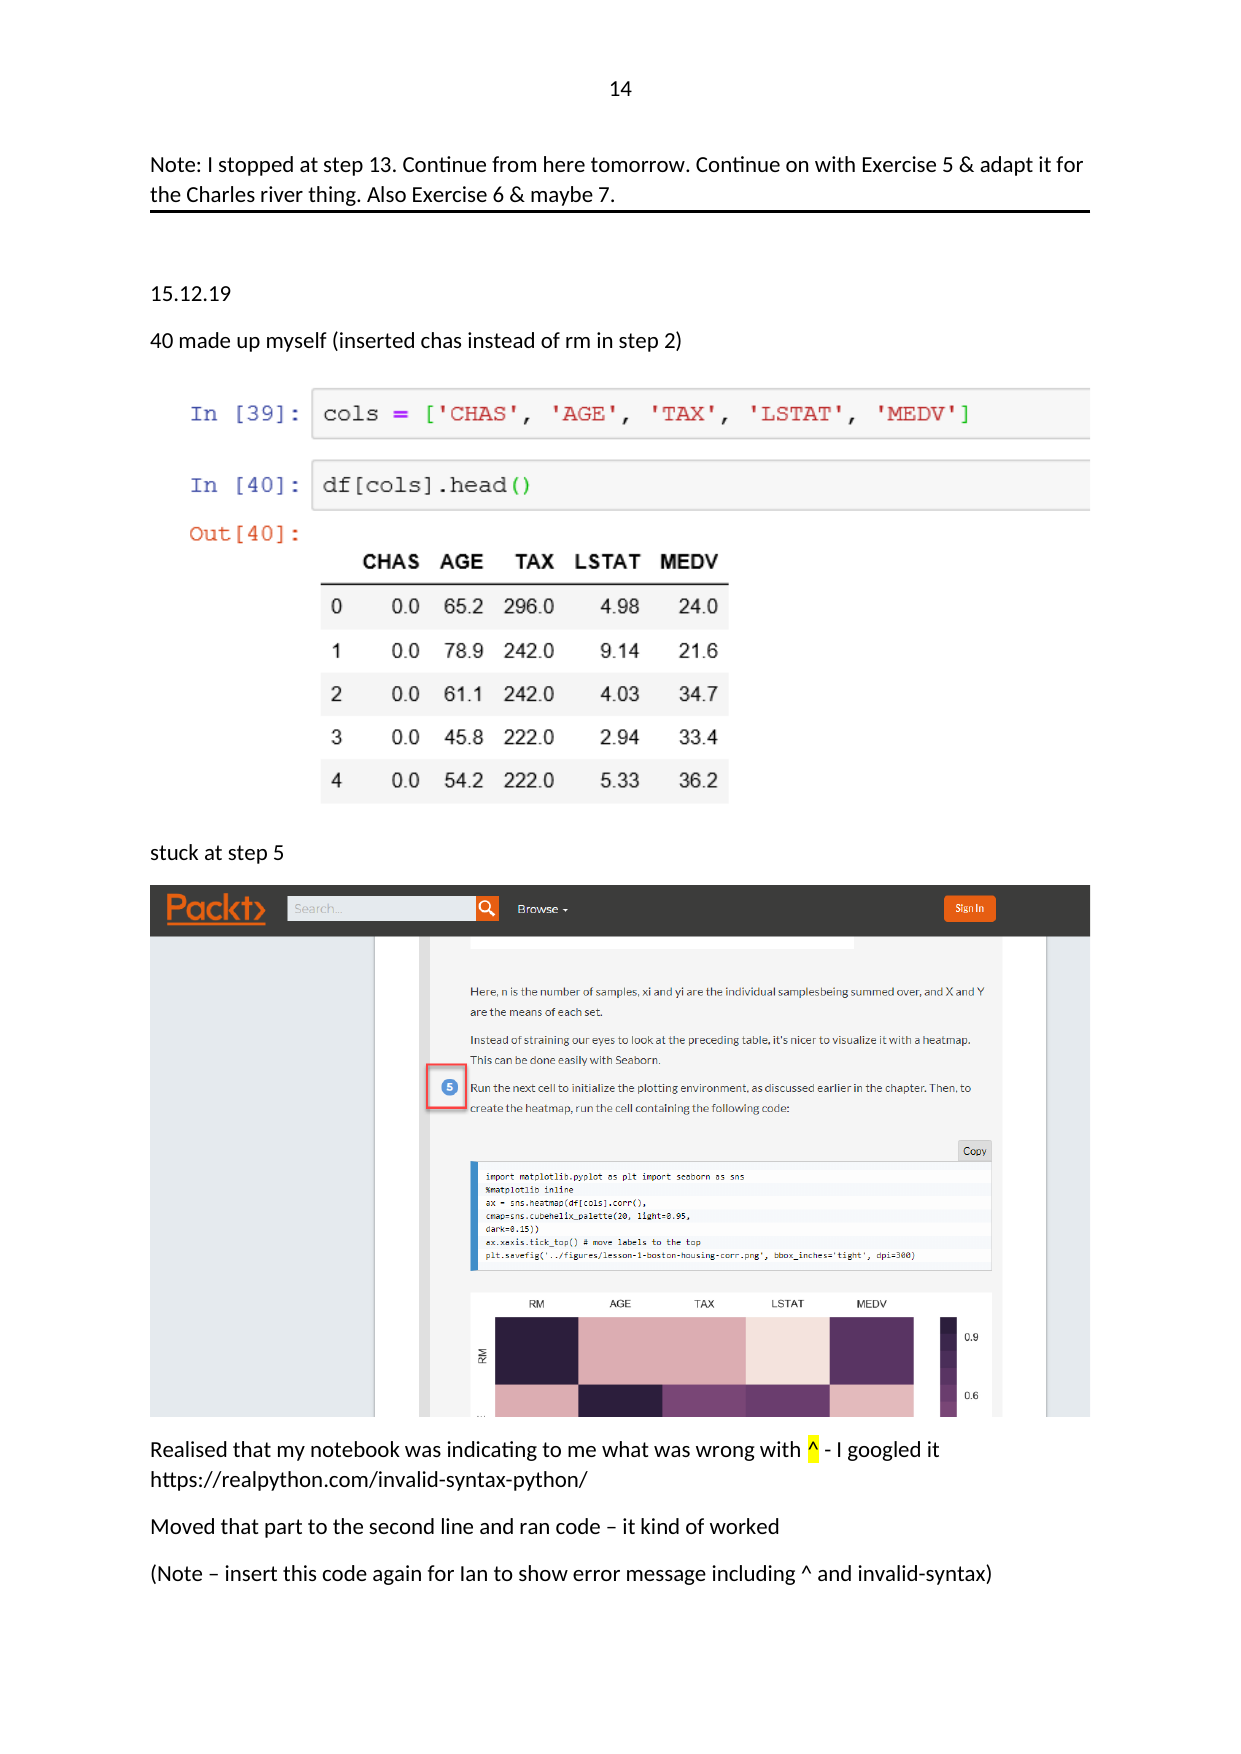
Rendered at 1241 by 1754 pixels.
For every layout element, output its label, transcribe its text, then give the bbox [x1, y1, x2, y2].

text 40 made up myself (inserted chas instead of rm in step 2) [150, 326, 1090, 354]
text Realised that my notebook was indicating to me what was wrong with ^ - I googled it https://realpython.com/invalid-syntax-python/ [150, 1435, 1090, 1493]
text Note: I stopped at step 13. Continue from here tomorrow. Continue on with Exercise 5 & adapt it for the Charles river thing. Also Exercise 6 & maybe 7. [150, 150, 1090, 210]
text stuck at step 5 [150, 838, 1090, 866]
text (Note – insert this code again for Ian to show error message including ^ and invalid-syntax) [150, 1559, 1090, 1587]
text Moved that part to the second line and ran code – it kind of worked [150, 1512, 1090, 1540]
picture [150, 885, 1091, 1417]
picture [150, 372, 1091, 820]
text 15.12.19 [150, 279, 1090, 307]
